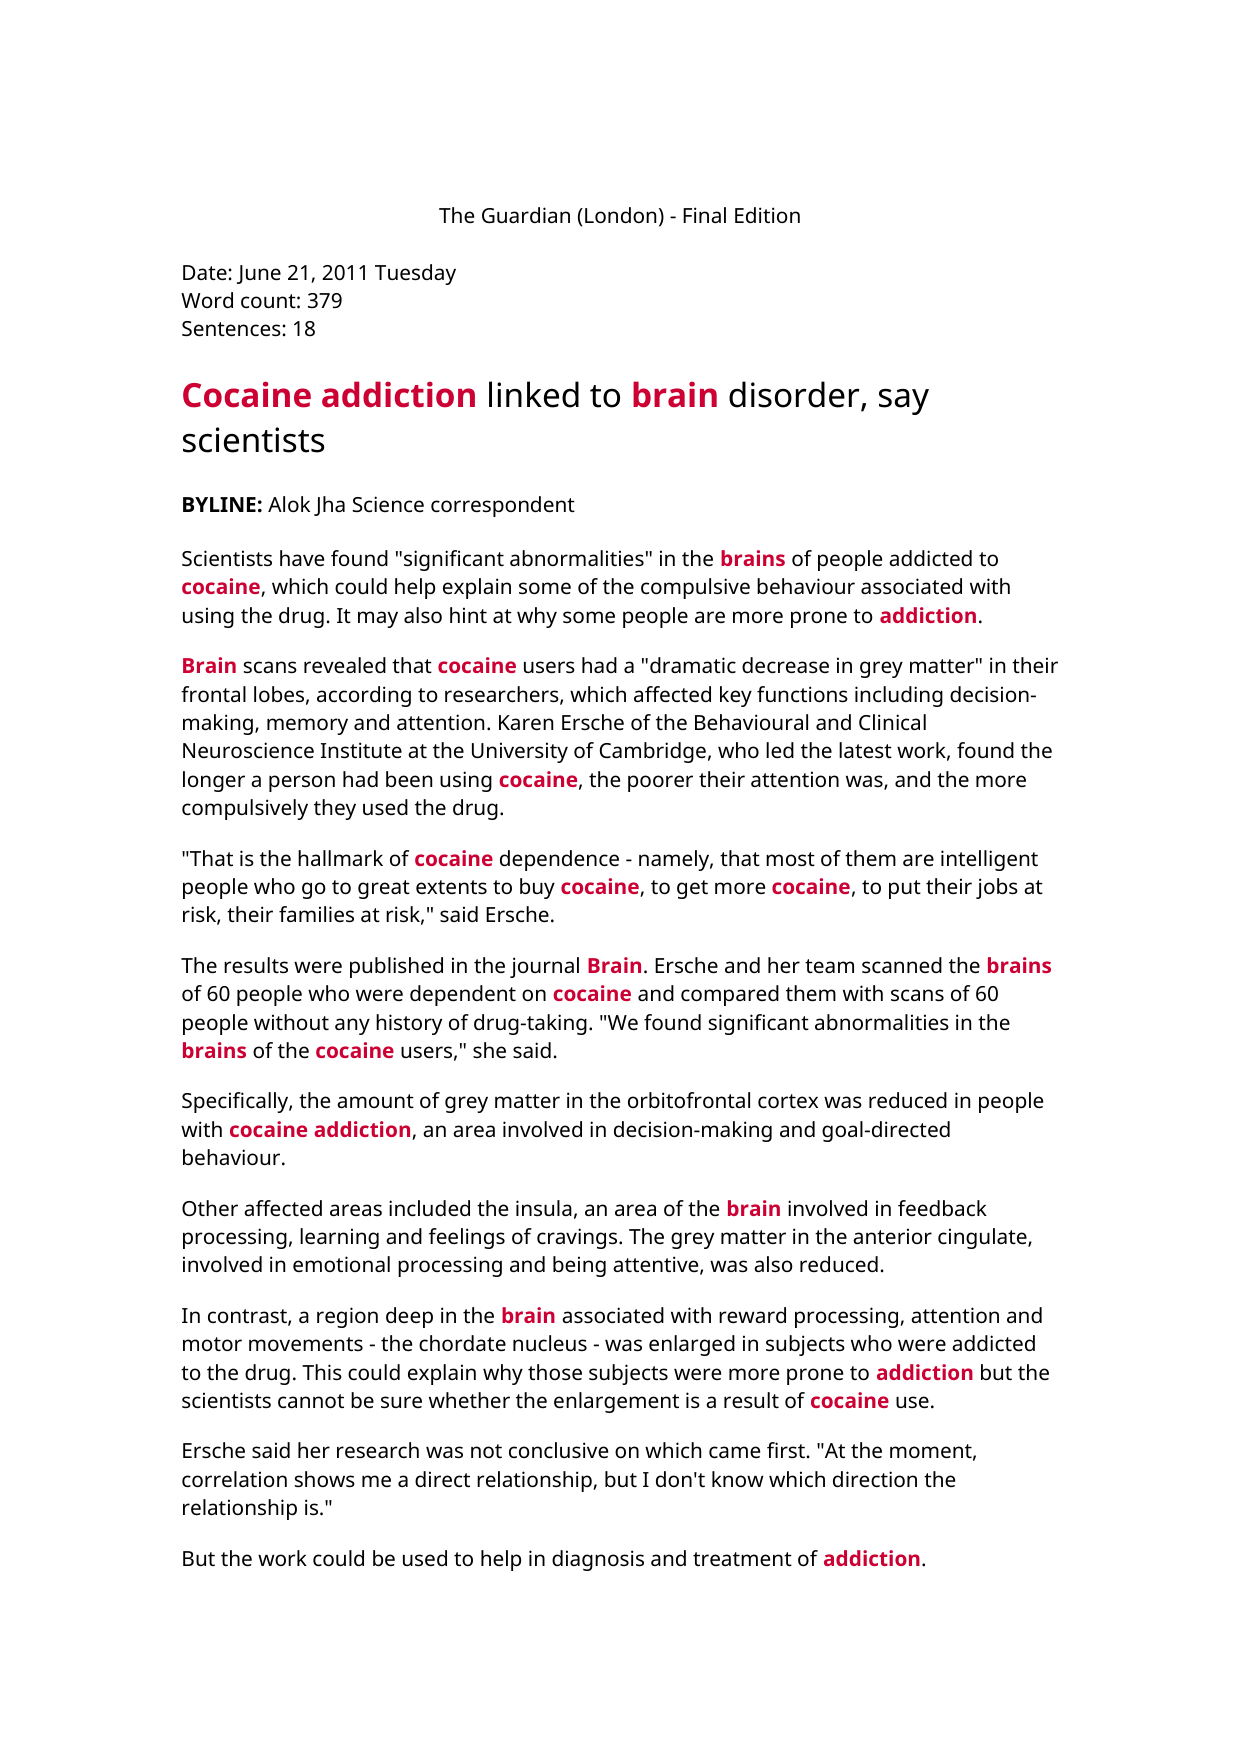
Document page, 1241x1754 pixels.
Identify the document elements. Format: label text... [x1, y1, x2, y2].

text The results were published in the journal Brain. Ersche and her team scanned the brains of 60 people who were dependent on cocaine and compared them with scans of 60 people without any history of drug-taking. "We found significant abnormalities in the brains of the cocaine users," she said. [181, 951, 1059, 1065]
text Date: June 21, 2011 Tuesday [181, 258, 1059, 286]
text Other affected areas included the insula, an area of the brain involved in feedback processing, learning and feelings of cravings. The grey matter in the anterior cingulate, involved in emotional processing and being attentive, was also reduced. [181, 1194, 1059, 1279]
text Brain scans revealed that cocaine users had a "dramatic decrease in grey matter" in their frontal lobes, according to researchers, which affected key functions including decision-making, memory and attention. Karen Ersche of the Behavioural and Clinical Neuroscience Institute at the University of Cambridge, who led the latest work, found the longer a person had been using cocaine, the poorer their attention was, and the more compulsively they used the drug. [181, 651, 1059, 822]
text Word count: 379 [181, 286, 1059, 314]
text Scientists have found "significant abnormalities" in the brains of people addicted to cocaine, which could help explain some of the compulsive behaviour associated with using the drug. It may also hint at why some people are more prone to addiction. [181, 544, 1059, 629]
text "That is the hallmark of cocaine dependence - namely, that most of them are intelligent people who go to great extents to buy cocaine, to get more cocaine, to put their jobs at risk, their families at risk," said Ersche. [181, 844, 1059, 929]
text Cocaine addiction linked to brain disorder, say scientists BYLINE: Alok Jha Science correspondent [181, 343, 1059, 519]
text Sentences: 18 [181, 314, 1059, 343]
text In contrast, a region deep in the brain associated with reward processing, attention and motor movements - the chordate nucleus - was enlarged in subjects who were addicted to the drug. This could explain why those subjects were more prone to addiction but the scientists cannot be sure whether the enlargement is a result of cocaine use. [181, 1301, 1059, 1415]
text But the work could be used to help in diagnosis and treatment of addiction. [181, 1544, 1059, 1572]
text Specifically, the amount of grey matter in the orbitofrontal cortex was reduced in people with cocaine addiction, an area involved in decision-making and goal-directed behaviour. [181, 1087, 1059, 1172]
text Ersche said her research was not conclusive on which came first. "At the moment, correlation shows me a direct relationship, but I don't know which direction the relationship is." [181, 1437, 1059, 1522]
text The Guardian (London) - Final Edition [181, 150, 1059, 229]
